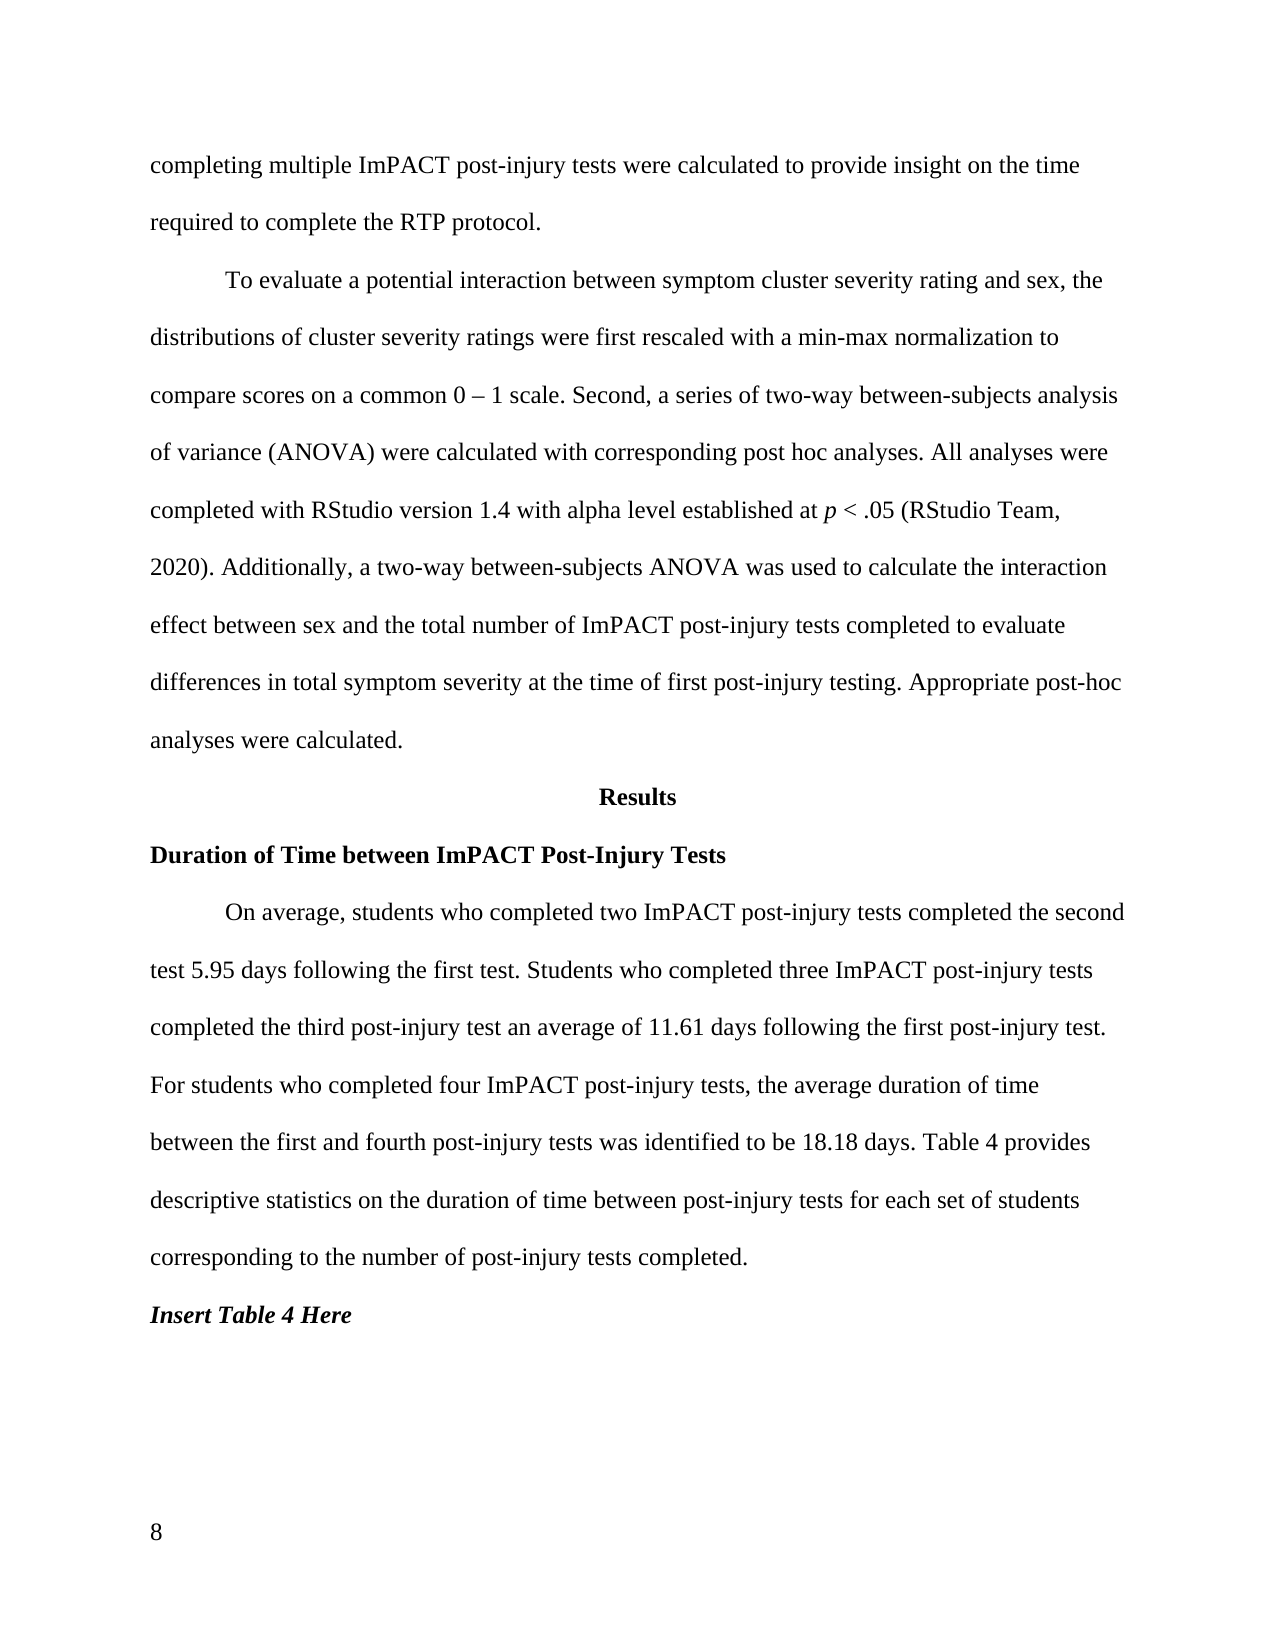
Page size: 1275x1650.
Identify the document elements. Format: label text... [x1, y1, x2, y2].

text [150, 150, 1125, 236]
subtitle Results [150, 782, 1125, 811]
text On average, students who completed two ImPACT post-injury tests completed the second test 5.95 days following the first test. Students who completed three ImPACT post-injury tests completed the third post-injury test an average of 11.61 days following the first post-injury test. For students who completed four ImPACT post-injury tests, the average duration of time between the first and fourth post-injury tests was identified to be 18.18 days. Table 4 provides descriptive statistics on the duration of time between post-injury tests for each set of students corresponding to the number of post-injury tests completed. [150, 897, 1125, 1271]
text To evaluate a potential interaction between symptom cluster severity rating and sex, the distributions of cluster severity ratings were first rescaled with a min-max normalization to compare scores on a common 0 – 1 scale. Second, a series of two-way between-subjects analysis of variance (ANOVA) were calculated with corresponding post hoc analyses. All analyses were completed with RStudio version 1.4 with alpha level established at p < .05 (RStudio Team, 2020). Additionally, a two-way between-subjects ANOVA was used to calculate the interaction effect between sex and the total number of ImPACT post-injury tests completed to evaluate differences in total symptom severity at the time of first post-injury testing. Appropriate post-hoc analyses were calculated. [150, 265, 1125, 754]
text Insert Table 4 Here [150, 1300, 1125, 1329]
subtitle Duration of Time between ImPACT Post-Injury Tests [150, 840, 1125, 869]
